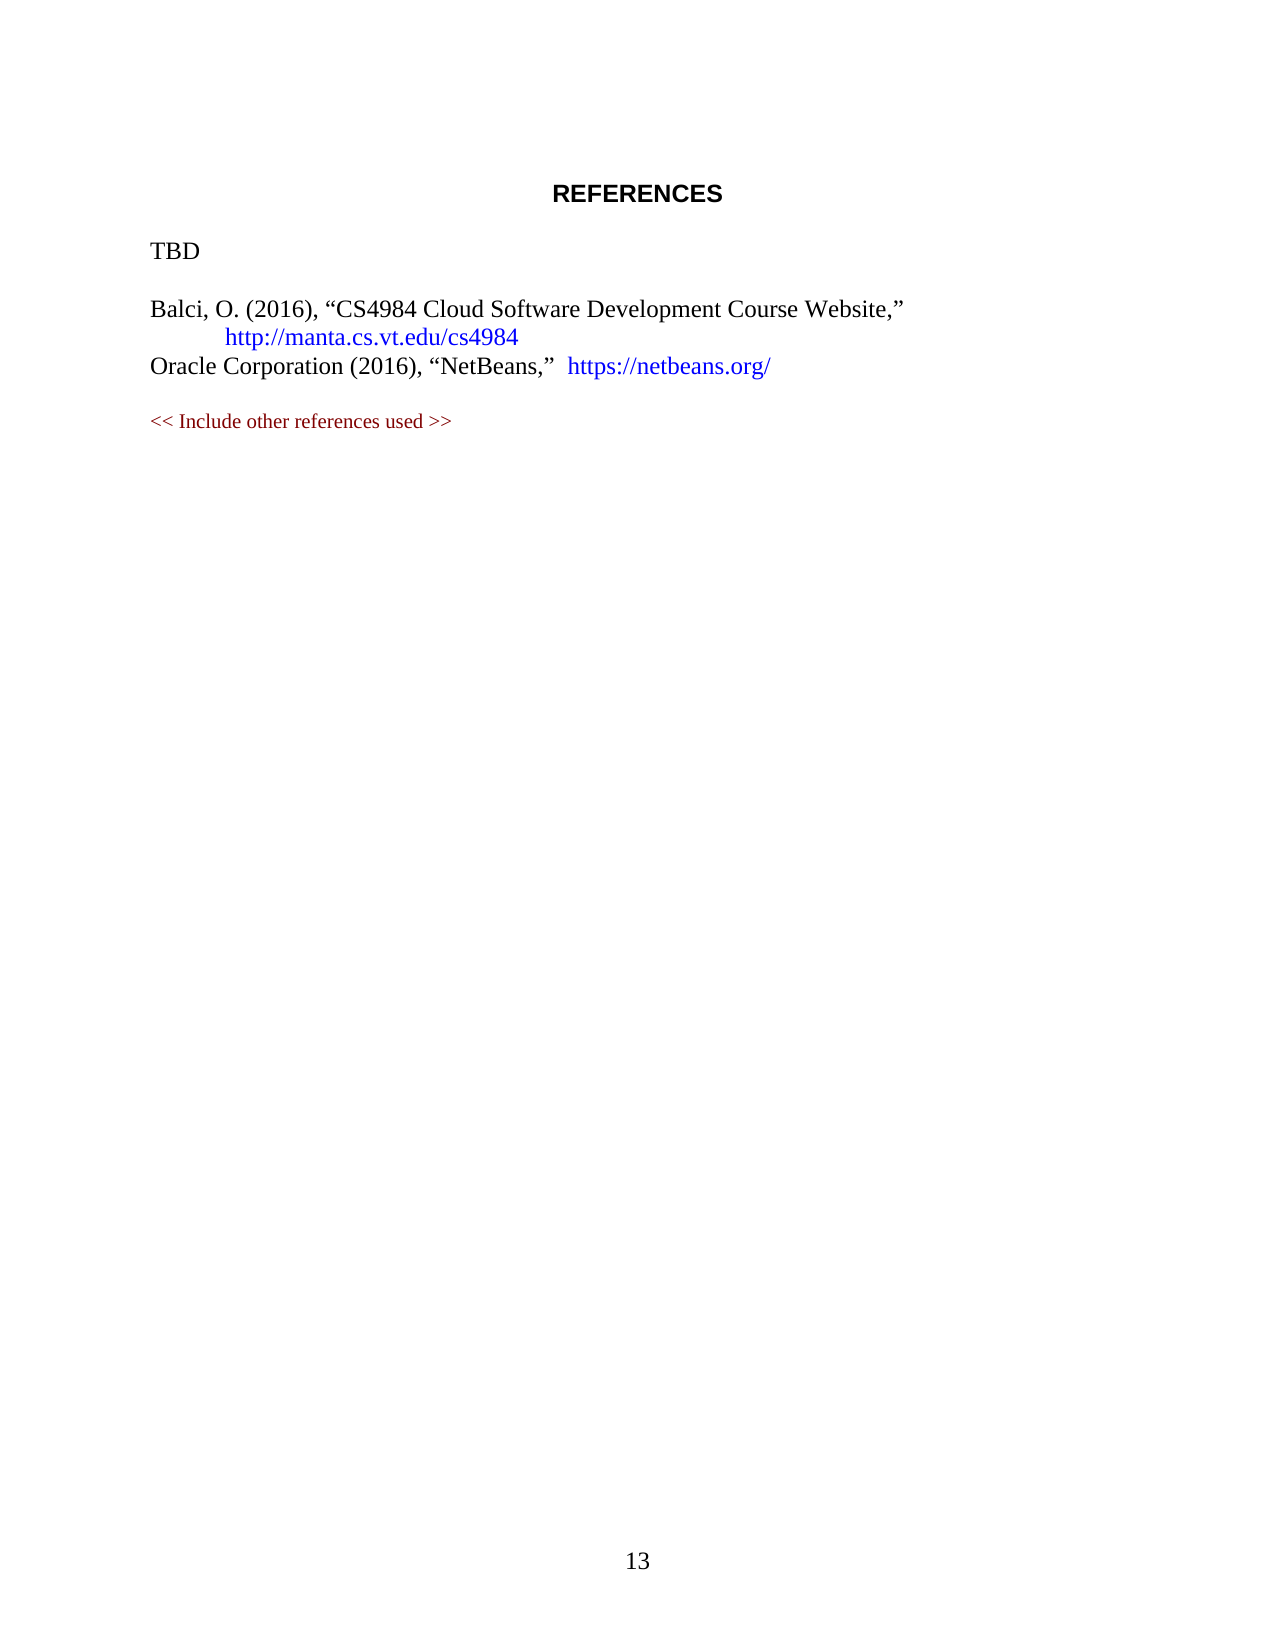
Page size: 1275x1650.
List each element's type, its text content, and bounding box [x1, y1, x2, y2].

text Balci, O. (2016), “CS4984 Cloud Software Development Course Website,” http://manta.cs.vt.edu/cs4984 [150, 294, 1125, 351]
text TBD [150, 236, 1125, 265]
text REFERENCES [150, 179, 1125, 207]
text << Include other references used >> [150, 409, 1125, 433]
text Oracle Corporation (2016), “NetBeans,” https://netbeans.org/ [150, 351, 1125, 380]
